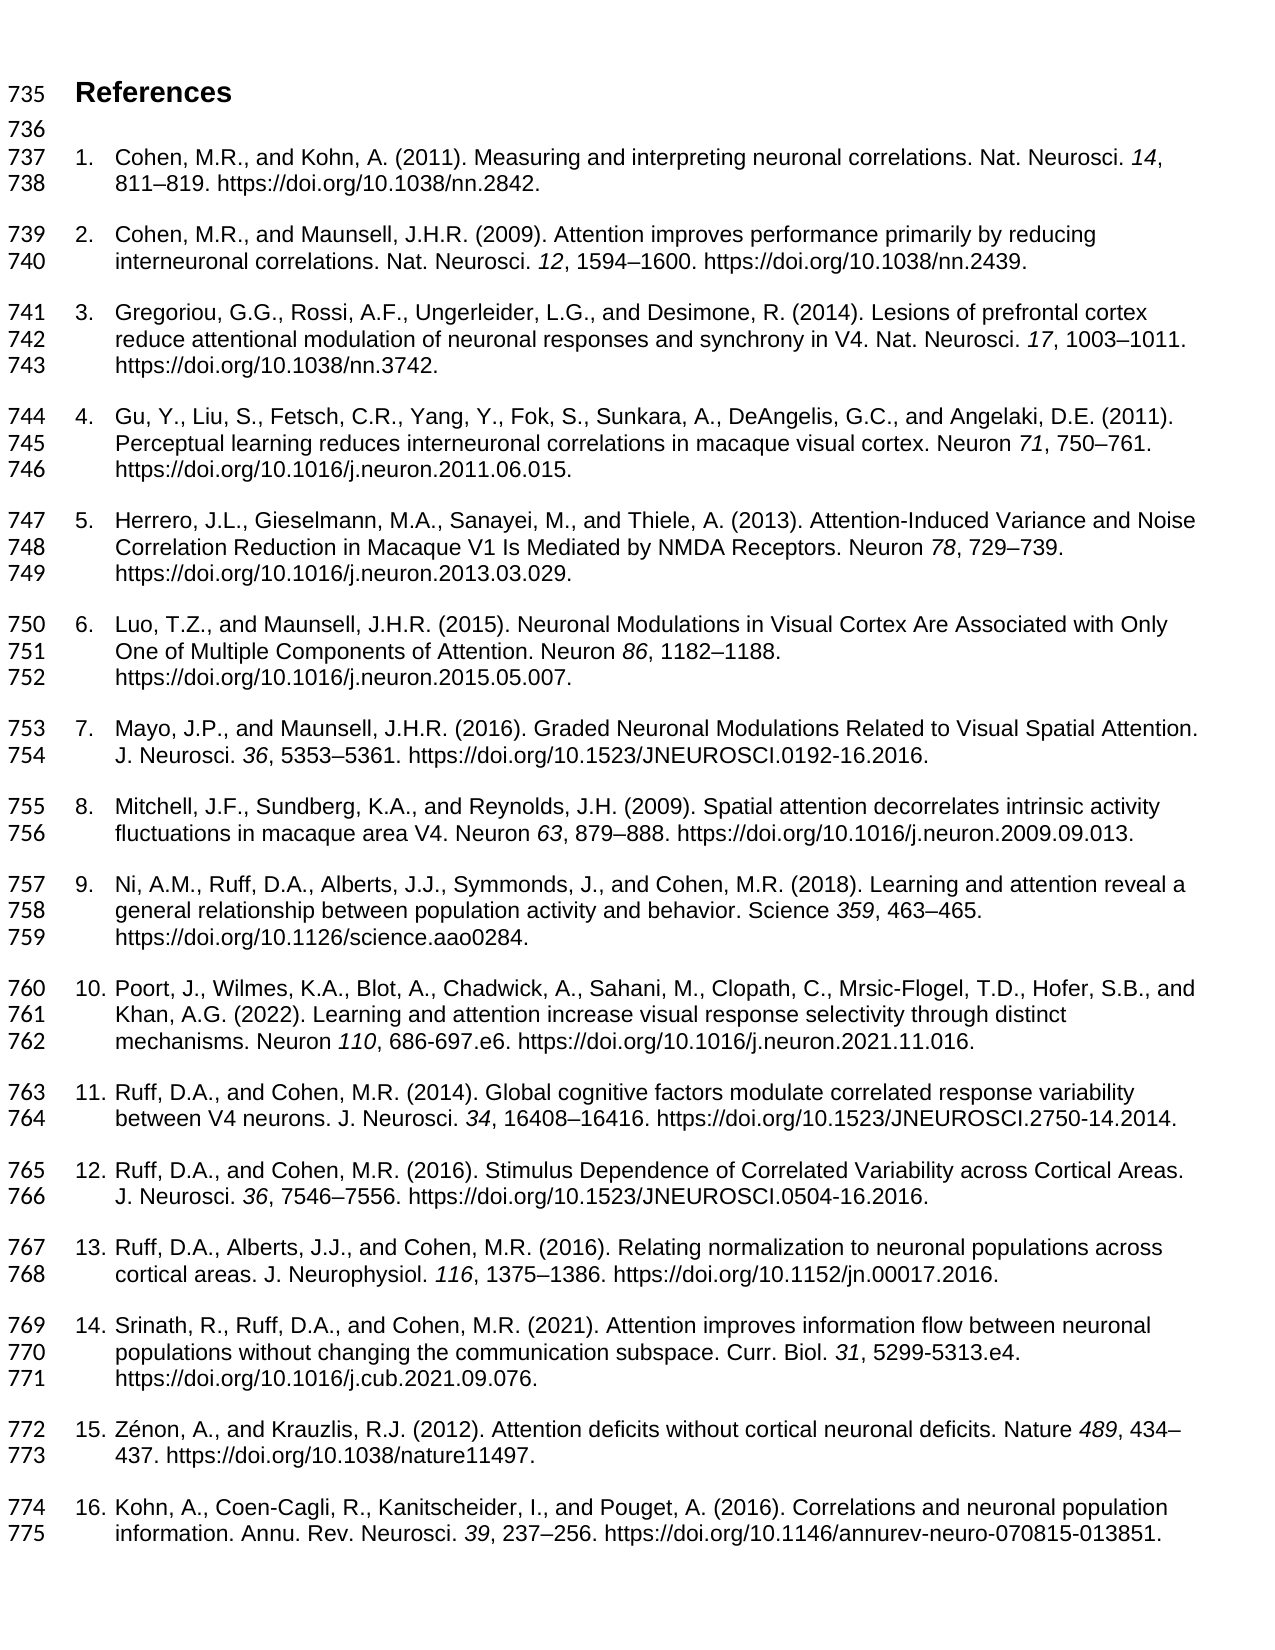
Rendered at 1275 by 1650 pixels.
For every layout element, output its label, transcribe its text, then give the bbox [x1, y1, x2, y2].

text 2. Cohen, M.R., and Maunsell, J.H.R. (2009). Attention improves performance primarily by reducing interneuronal correlations. Nat. Neurosci. 12, 1594–1600. https://doi.org/10.1038/nn.2439. [75, 221, 1200, 274]
text 14. Srinath, R., Ruff, D.A., and Cohen, M.R. (2021). Attention improves information flow between neuronal populations without changing the communication subspace. Curr. Biol. 31, 5299-5313.e4. https://doi.org/10.1016/j.cub.2021.09.076. [75, 1312, 1200, 1391]
subtitle References [75, 75, 1200, 108]
text 6. Luo, T.Z., and Maunsell, J.H.R. (2015). Neuronal Modulations in Visual Cortex Are Associated with Only One of Multiple Components of Attention. Neuron 86, 1182–1188. https://doi.org/10.1016/j.neuron.2015.05.007. [75, 611, 1200, 690]
text 8. Mitchell, J.F., Sundberg, K.A., and Reynolds, J.H. (2009). Spatial attention decorrelates intrinsic activity fluctuations in macaque area V4. Neuron 63, 879–888. https://doi.org/10.1016/j.neuron.2009.09.013. [75, 793, 1200, 846]
text 10. Poort, J., Wilmes, K.A., Blot, A., Chadwick, A., Sahani, M., Clopath, C., Mrsic-Flogel, T.D., Hofer, S.B., and Khan, A.G. (2022). Learning and attention increase visual response selectivity through distinct mechanisms. Neuron 110, 686-697.e6. https://doi.org/10.1016/j.neuron.2021.11.016. [75, 975, 1200, 1054]
text 1. Cohen, M.R., and Kohn, A. (2011). Measuring and interpreting neuronal correlations. Nat. Neurosci. 14, 811–819. https://doi.org/10.1038/nn.2842. [75, 144, 1200, 196]
text 4. Gu, Y., Liu, S., Fetsch, C.R., Yang, Y., Fok, S., Sunkara, A., DeAngelis, G.C., and Angelaki, D.E. (2011). Perceptual learning reduces interneuronal correlations in macaque visual cortex. Neuron 71, 750–761. https://doi.org/10.1016/j.neuron.2011.06.015. [75, 403, 1200, 482]
text 16. Kohn, A., Coen-Cagli, R., Kanitscheider, I., and Pouget, A. (2016). Correlations and neuronal population information. Annu. Rev. Neurosci. 39, 237–256. https://doi.org/10.1146/annurev-neuro-070815-013851. [75, 1494, 1200, 1547]
text 12. Ruff, D.A., and Cohen, M.R. (2016). Stimulus Dependence of Correlated Variability across Cortical Areas. J. Neurosci. 36, 7546–7556. https://doi.org/10.1523/JNEUROSCI.0504-16.2016. [75, 1157, 1200, 1209]
text 11. Ruff, D.A., and Cohen, M.R. (2014). Global cognitive factors modulate correlated response variability between V4 neurons. J. Neurosci. 34, 16408–16416. https://doi.org/10.1523/JNEUROSCI.2750-14.2014. [75, 1079, 1200, 1132]
text 9. Ni, A.M., Ruff, D.A., Alberts, J.J., Symmonds, J., and Cohen, M.R. (2018). Learning and attention reveal a general relationship between population activity and behavior. Science 359, 463–465. https://doi.org/10.1126/science.aao0284. [75, 871, 1200, 950]
text 5. Herrero, J.L., Gieselmann, M.A., Sanayei, M., and Thiele, A. (2013). Attention-Induced Variance and Noise Correlation Reduction in Macaque V1 Is Mediated by NMDA Receptors. Neuron 78, 729–739. https://doi.org/10.1016/j.neuron.2013.03.029. [75, 507, 1200, 586]
text 15. Zénon, A., and Krauzlis, R.J. (2012). Attention deficits without cortical neuronal deficits. Nature 489, 434–437. https://doi.org/10.1038/nature11497. [75, 1416, 1200, 1469]
text 13. Ruff, D.A., Alberts, J.J., and Cohen, M.R. (2016). Relating normalization to neuronal populations across cortical areas. J. Neurophysiol. 116, 1375–1386. https://doi.org/10.1152/jn.00017.2016. [75, 1234, 1200, 1287]
text 3. Gregoriou, G.G., Rossi, A.F., Ungerleider, L.G., and Desimone, R. (2014). Lesions of prefrontal cortex reduce attentional modulation of neuronal responses and synchrony in V4. Nat. Neurosci. 17, 1003–1011. https://doi.org/10.1038/nn.3742. [75, 299, 1200, 378]
text 7. Mayo, J.P., and Maunsell, J.H.R. (2016). Graded Neuronal Modulations Related to Visual Spatial Attention. J. Neurosci. 36, 5353–5361. https://doi.org/10.1523/JNEUROSCI.0192-16.2016. [75, 715, 1200, 768]
